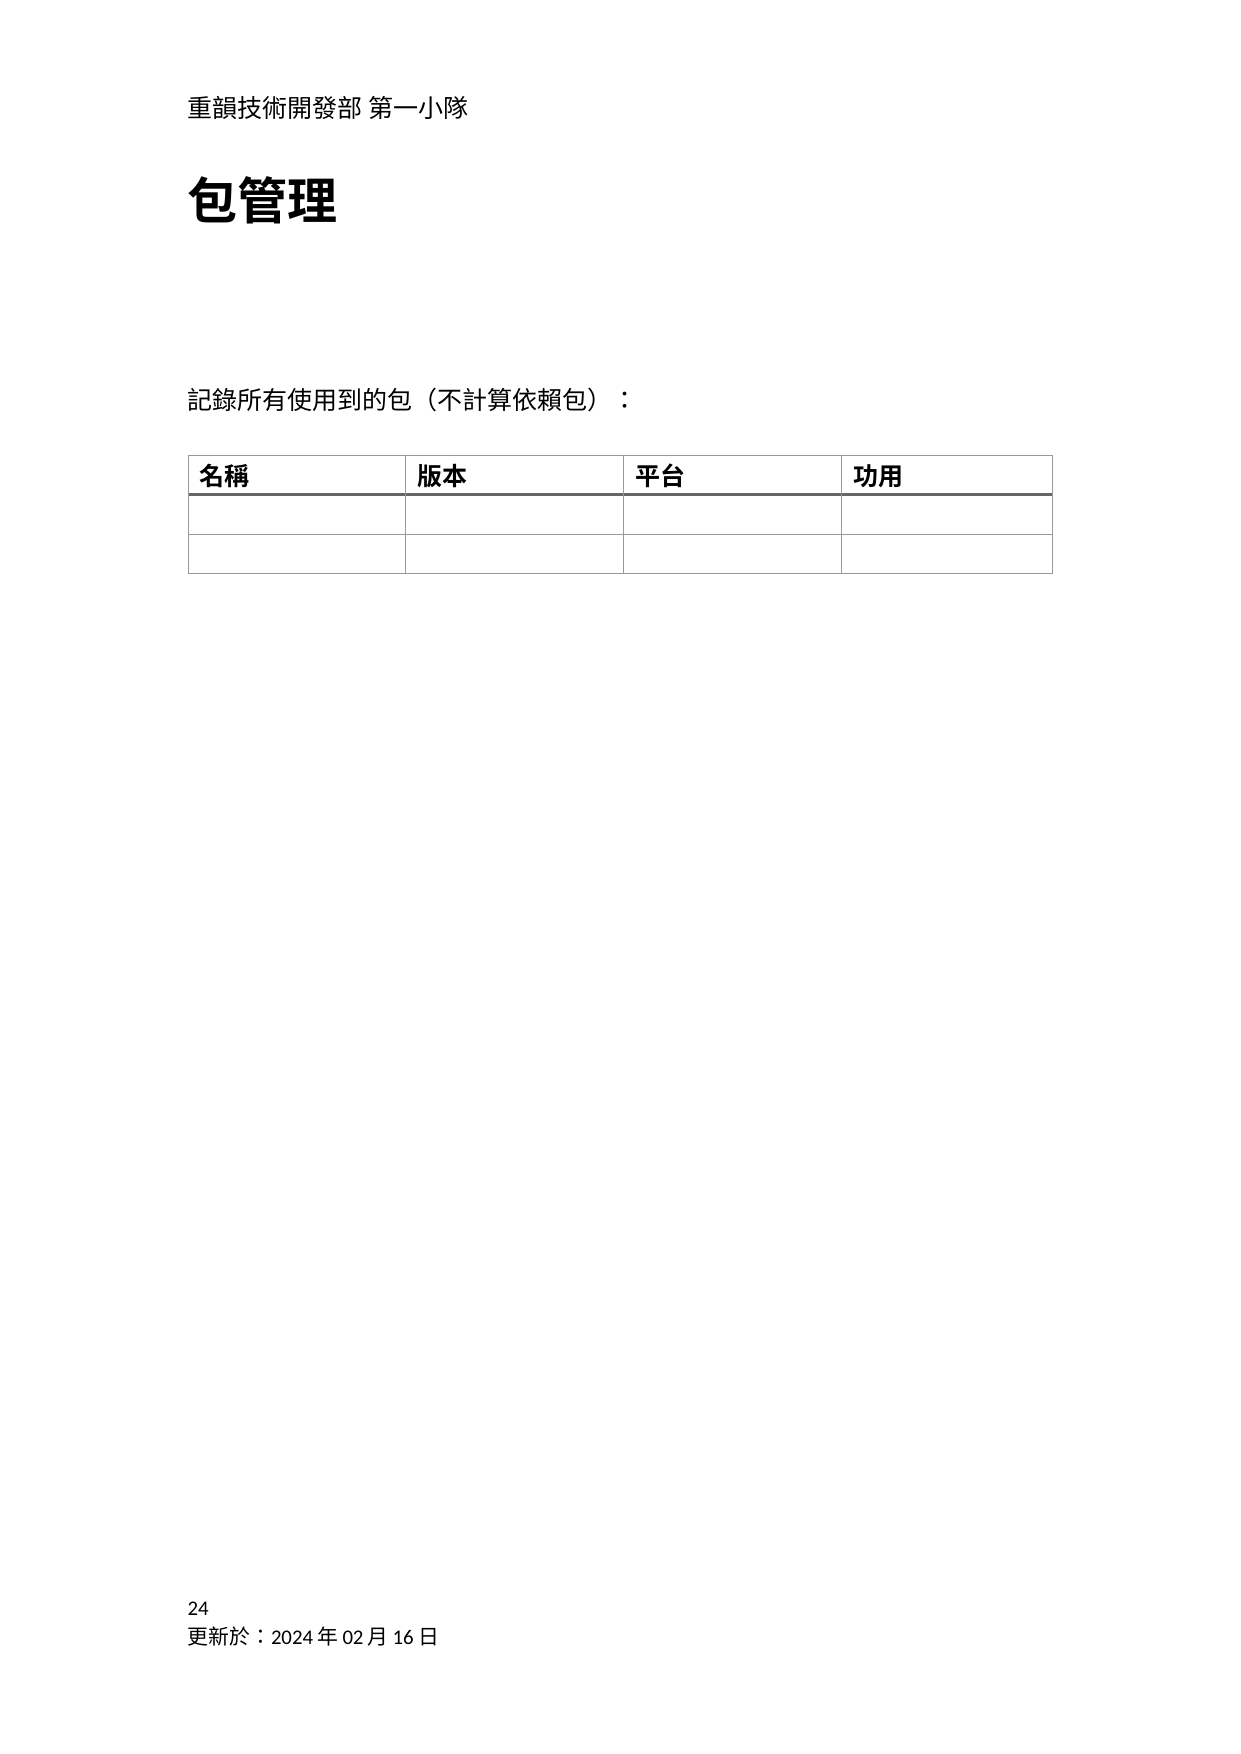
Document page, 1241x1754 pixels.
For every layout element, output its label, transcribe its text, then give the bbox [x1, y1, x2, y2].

table_header 版本 [406, 456, 623, 493]
table_cell [406, 535, 623, 572]
table_cell [624, 496, 841, 534]
table_cell [189, 535, 405, 572]
table_header 名稱 [189, 456, 405, 493]
table_header 平台 [624, 456, 841, 493]
table_cell [624, 535, 841, 572]
text 記錄所有使用到的包（不計算依賴包）： [187, 380, 1053, 417]
table_cell [189, 496, 405, 534]
table_cell [842, 535, 1052, 572]
table_cell [406, 496, 623, 534]
table_header 功用 [842, 456, 1052, 493]
subtitle 包管理 [187, 160, 1053, 235]
table_cell [842, 496, 1052, 534]
